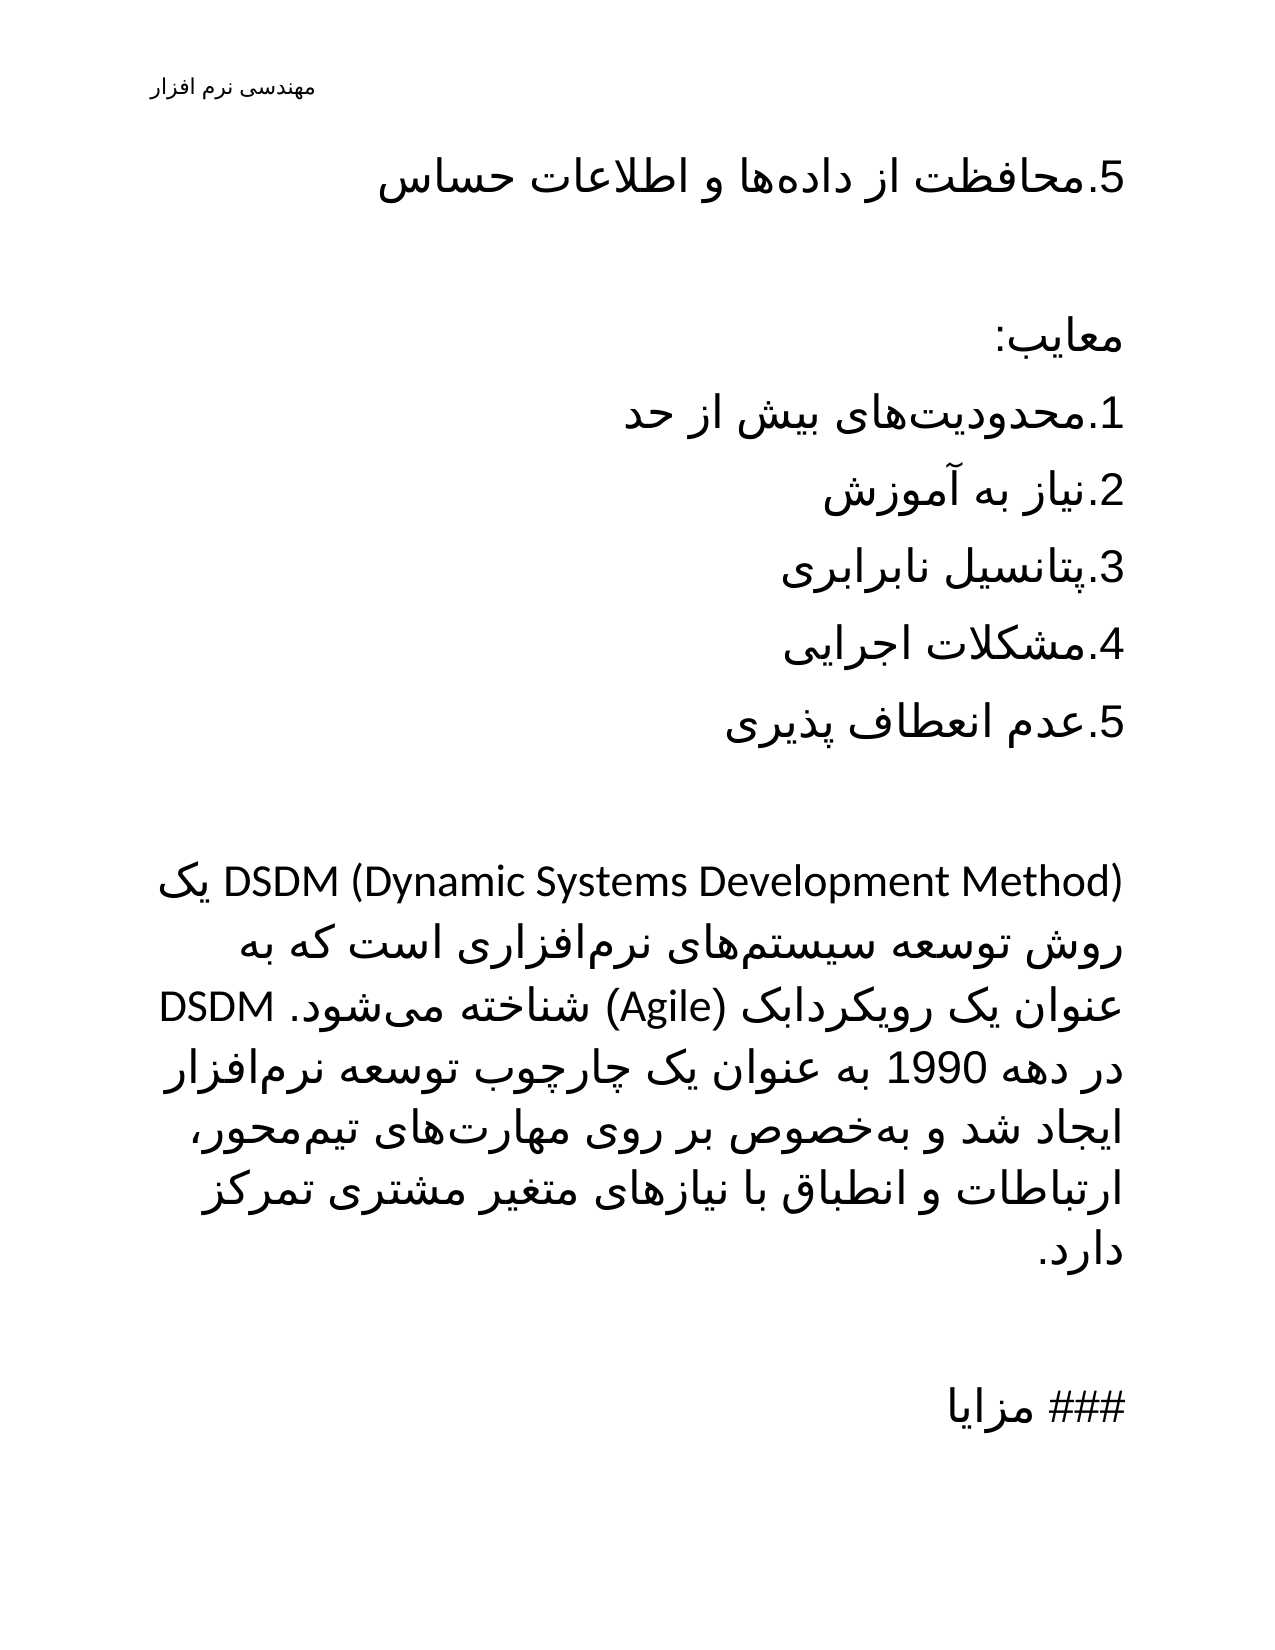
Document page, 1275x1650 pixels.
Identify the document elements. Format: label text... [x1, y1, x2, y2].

text 5.محافظت از داده‌ها و اطلاعات حساس [150, 150, 1125, 203]
text معایب: [150, 308, 1125, 361]
text ### مزایا [150, 1380, 1125, 1433]
text DSDM (Dynamic Systems Development Method) یک روش توسعه سیستم‌های نرم‌افزاری است که به عنوان یک رویکردابک (Agile) شناخته می‌شود. DSDM در دهه 1990 به عنوان یک چارچوب توسعه نرم‌افزار ایجاد شد و به‌خصوص بر روی مهارت‌های تیم‌محور، ارتباطات و انطباق با نیازهای متغیر مشتری تمرکز دارد. [150, 852, 1125, 1274]
text 2.نیاز به آموزش [150, 462, 1125, 515]
text 3.پتانسیل نابرابری [150, 540, 1125, 592]
text 4.مشکلات اجرایی [150, 617, 1125, 669]
text 1.محدودیت‌های بیش از حد [150, 385, 1125, 438]
text 5.عدم انعطاف پذیری [150, 694, 1125, 747]
